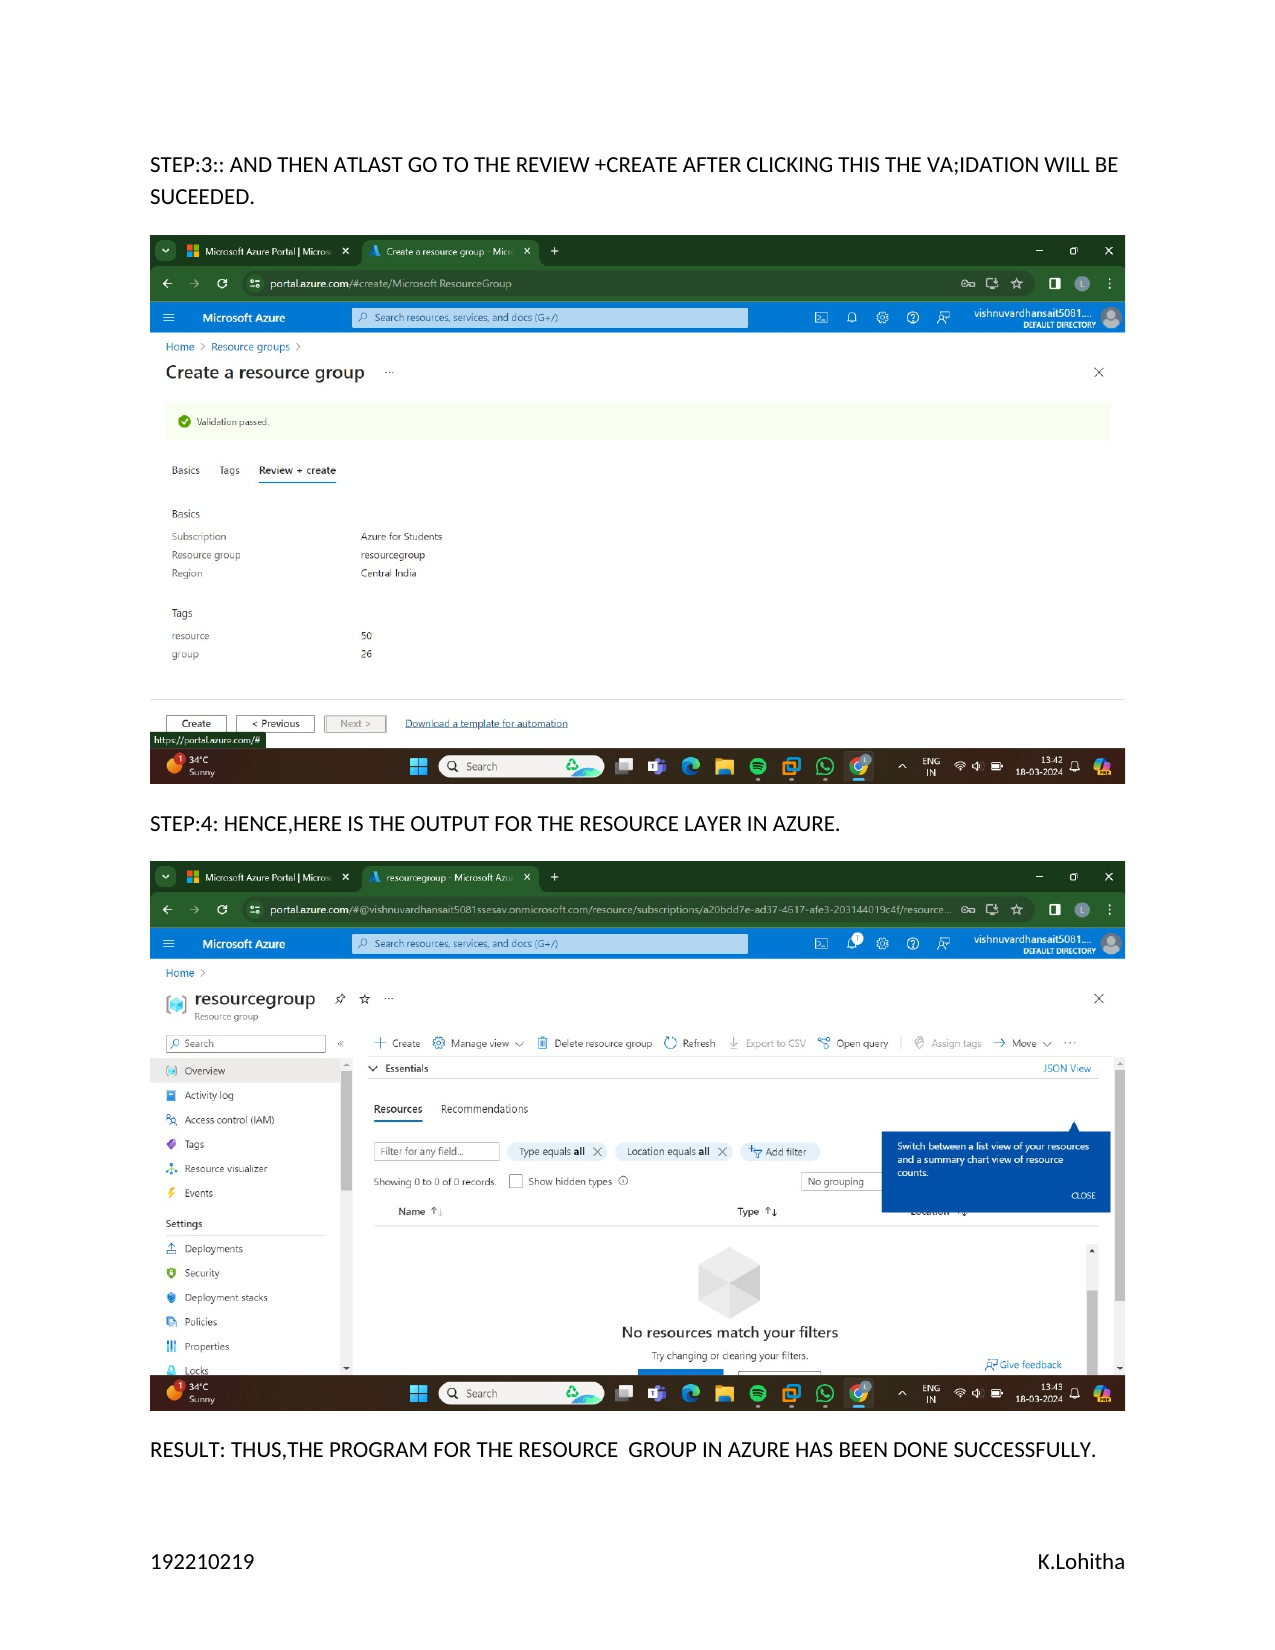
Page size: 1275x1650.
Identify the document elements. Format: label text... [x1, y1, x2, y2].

text STEP:4: HENCE,HERE IS THE OUTPUT FOR THE RESOURCE LAYER IN AZURE. [150, 809, 1125, 837]
text STEP:3:: AND THEN ATLAST GO TO THE REVIEW +CREATE AFTER CLICKING THIS THE VA;IDATION WILL BE SUCEEDED. [150, 150, 1125, 210]
picture [150, 861, 1125, 1411]
picture [150, 235, 1125, 784]
text RESULT: THUS,THE PROGRAM FOR THE RESOURCE GROUP IN AZURE HAS BEEN DONE SUCCESSFULLY. [150, 1435, 1125, 1463]
